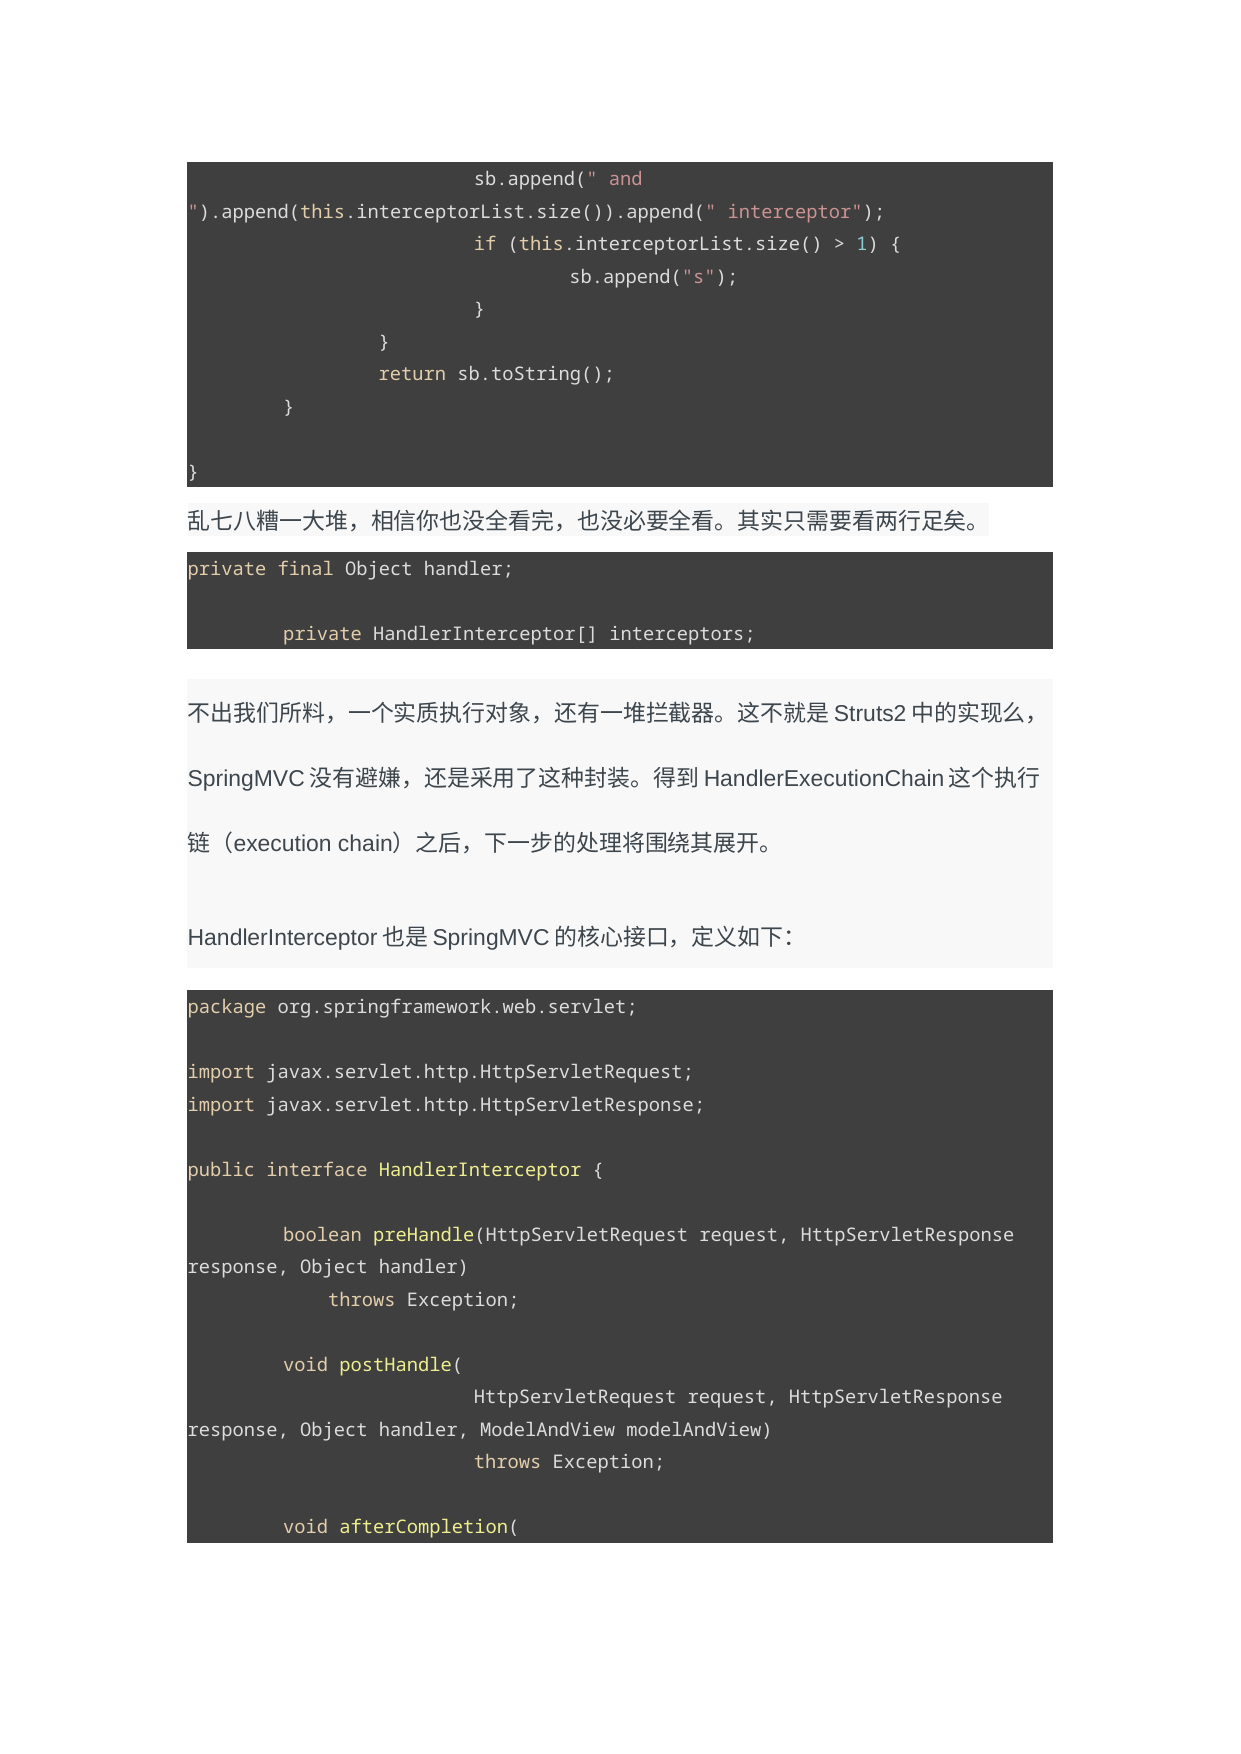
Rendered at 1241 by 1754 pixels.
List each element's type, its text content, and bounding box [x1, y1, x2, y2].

text import javax.servlet.http.HttpServletRequest; [187, 1055, 1053, 1088]
text sb.append("s"); [187, 259, 1053, 292]
text sb.append(" and ").append(this.interceptorList.size()).append(" interceptor"); [187, 162, 1053, 227]
text private final Object handler; [187, 552, 1053, 584]
text HandlerInterceptor也是SpringMVC的核心接口，定义如下： [187, 903, 1053, 968]
text 不出我们所料，一个实质执行对象，还有一堆拦截器。这不就是Struts2中的实现么，SpringMVC没有避嫌，还是采用了这种封装。得到HandlerExecutionChain这个执行链（execution chain）之后，下一步的处理将围绕其展开。 [187, 679, 1053, 874]
text void afterCompletion( [187, 1510, 1053, 1543]
text if (this.interceptorList.size() > 1) { [187, 227, 1053, 259]
text } [187, 389, 1053, 422]
text private HandlerInterceptor[] interceptors; [187, 617, 1053, 649]
text throws Exception; [187, 1283, 1053, 1315]
text 乱七八糟一大堆，相信你也没全看完，也没必要全看。其实只需要看两行足矣。 [187, 487, 1053, 552]
text throws Exception; [187, 1445, 1053, 1478]
text } [187, 324, 1053, 357]
text HttpServletRequest request, HttpServletResponse response, Object handler, ModelAndView modelAndView) [187, 1380, 1053, 1445]
text } [187, 292, 1053, 324]
text import javax.servlet.http.HttpServletResponse; [187, 1088, 1053, 1120]
text void postHandle( [187, 1348, 1053, 1380]
text public interface HandlerInterceptor { [187, 1153, 1053, 1185]
text } [187, 454, 1053, 487]
text boolean preHandle(HttpServletRequest request, HttpServletResponse response, Object handler) [187, 1218, 1053, 1283]
text package org.springframework.web.servlet; [187, 990, 1053, 1023]
text return sb.toString(); [187, 357, 1053, 389]
